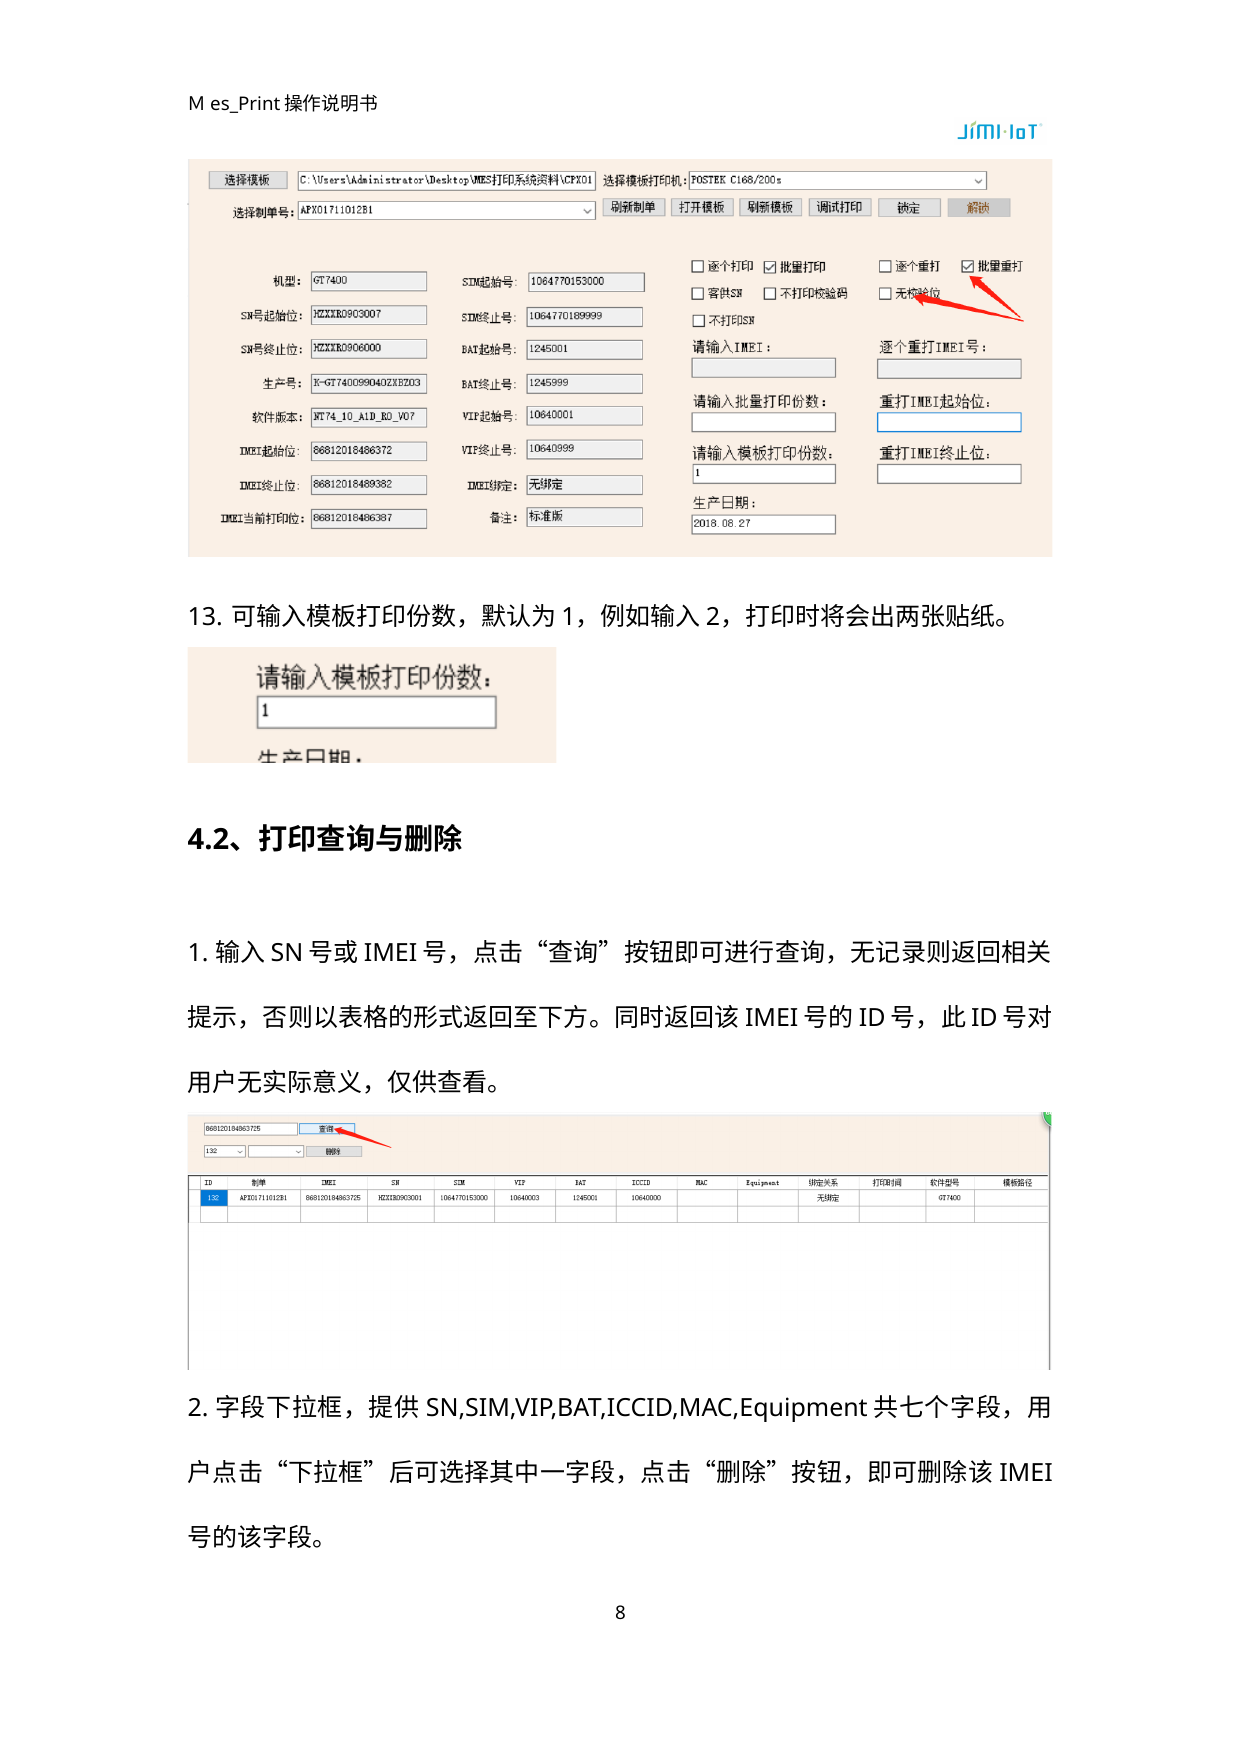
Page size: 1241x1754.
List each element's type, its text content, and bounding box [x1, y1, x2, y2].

list 可输入模板打印份数，默认为1，例如输入2，打印时将会出两张贴纸。 [187, 582, 1053, 647]
picture [954, 117, 1047, 145]
picture [187, 647, 557, 763]
list 输入SN号或IMEI号，点击“查询”按钮即可进行查询，无记录则返回相关提示，否则以表格的形式返回至下方。同时返回该IMEI号的ID号，此ID号对用户无实际意义，仅供查看。 [187, 918, 1053, 1113]
list 字段下拉框，提供SN,SIM,VIP,BAT,ICCID,MAC,Equipment共七个字段，用户点击“下拉框”后可选择其中一字段，点击“删除”按钮，即可删除该IMEI号的该字段。 [187, 1373, 1053, 1568]
picture [187, 1112, 1052, 1370]
picture [187, 159, 1053, 557]
subtitle 4.2、打印查询与删除 [187, 804, 1053, 869]
